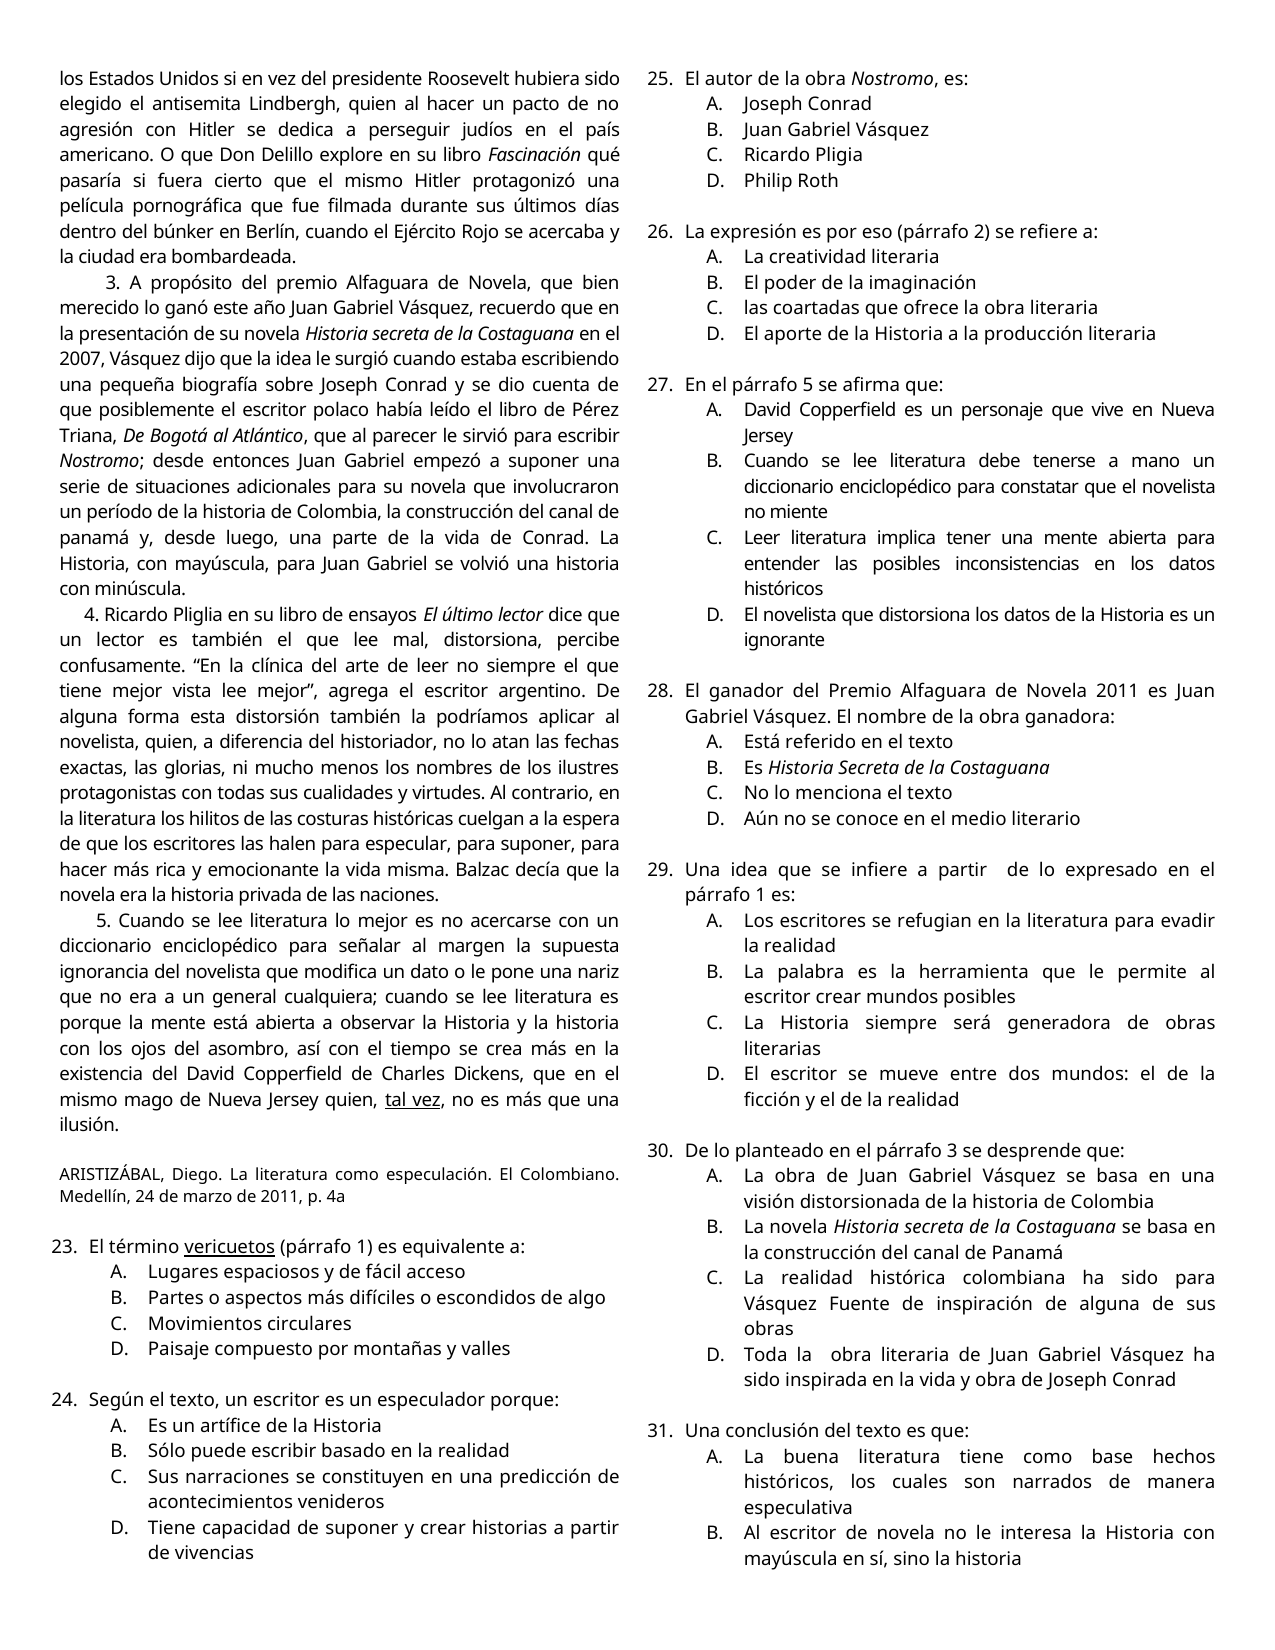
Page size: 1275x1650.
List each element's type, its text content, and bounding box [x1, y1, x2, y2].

list El aporte de la Historia a la producción literaria [706, 320, 1216, 346]
list La realidad histórica colombiana ha sido para Vásquez Fuente de inspiración de alguna de sus obras [706, 1264, 1216, 1341]
text ARISTIZÁBAL, Diego. La literatura como especulación. El Colombiano. Medellín, 24 de marzo de 2011, p. 4a [59, 1162, 620, 1208]
list La Historia siempre será generadora de obras literarias [706, 1009, 1216, 1060]
list El ganador del Premio Alfaguara de Novela 2011 es Juan Gabriel Vásquez. El nombre de la obra ganadora: [647, 677, 1216, 728]
list Una idea que se infiere a partir de lo expresado en el párrafo 1 es: [647, 856, 1216, 907]
list Partes o aspectos más difíciles o escondidos de algo [110, 1284, 620, 1310]
list La obra de Juan Gabriel Vásquez se basa en una visión distorsionada de la historia de Colombia [706, 1162, 1216, 1213]
list Es Historia Secreta de la Costaguana [706, 754, 1216, 779]
list Philip Roth [706, 167, 1216, 193]
list Leer literatura implica tener una mente abierta para entender las posibles inconsistencias en los datos históricos [706, 524, 1216, 601]
list La creatividad literaria [706, 244, 1216, 269]
list Toda la obra literaria de Juan Gabriel Vásquez ha sido inspirada en la vida y obra de Joseph Conrad [706, 1341, 1216, 1392]
list las coartadas que ofrece la obra literaria [706, 295, 1216, 320]
list La palabra es la herramienta que le permite al escritor crear mundos posibles [706, 958, 1216, 1009]
list Paisaje compuesto por montañas y valles [110, 1335, 620, 1361]
list Sus narraciones se constituyen en una predicción de acontecimientos venideros [110, 1463, 620, 1514]
list Es un artífice de la Historia [110, 1412, 620, 1437]
text 5. Cuando se lee literatura lo mejor es no acercarse con un diccionario enciclopédico para señalar al margen la supuesta ignorancia del novelista que modifica un dato o le pone una nariz que no era a un general cualquiera; cuando se lee literatura es porque la mente está abierta a observar y la historia con los ojos del asombro, así con el tiempo se crea más en la existencia del David Copperfield de Charles Dickens, que en el mismo mago de Nueva Jersey quien, tal vez, no es más que una ilusión. [59, 907, 620, 1137]
list La buena literatura tiene como base hechos históricos, los cuales son narrados de manera especulativa [706, 1443, 1216, 1520]
list La novela Historia secreta de la Costaguana se basa en la construcción del canal de Panamá [706, 1213, 1216, 1264]
list Una conclusión del texto es que: [647, 1418, 1216, 1443]
list Cuando se lee literatura debe tenerse a mano un diccionario enciclopédico para constatar que el novelista no miente [706, 448, 1216, 524]
list Según el texto, un escritor es un especulador porque: [51, 1386, 620, 1412]
list El escritor se mueve entre dos mundos: el de la ficción y el de la realidad [706, 1060, 1216, 1111]
list Movimientos circulares [110, 1310, 620, 1335]
list Lugares espaciosos y de fácil acceso [110, 1259, 620, 1284]
list Ricardo Pligia [706, 142, 1216, 167]
list Joseph Conrad [706, 91, 1216, 116]
list Juan Gabriel Vásquez [706, 116, 1216, 142]
list El novelista que distorsiona los datos de la Historia es un ignorante [706, 601, 1216, 652]
list De lo planteado en el párrafo 3 se desprende que: [647, 1137, 1216, 1162]
text 4. Ricardo Pliglia en su libro de ensayos El último lector dice que un lector es también el que lee mal, distorsiona, percibe confusamente. “En la clínica del arte de leer no siempre el que tiene mejor vista lee mejor”, agrega el escritor argentino. De alguna forma esta distorsión también la podríamos aplicar al novelista, quien, a diferencia del historiador, no lo atan las fechas exactas, las glorias, ni mucho menos los nombres de los ilustres protagonistas con todas sus cualidades y virtudes. Al contrario, en la literatura los hilitos de las costuras históricas cuelgan a la espera de que los escritores las halen para especular, para suponer, para hacer más rica y emocionante la vida misma. Balzac decía que la novela era la historia privada de las naciones. [59, 601, 620, 907]
list David Copperfield es un personaje que vive en Nueva Jersey [706, 397, 1216, 448]
list En el párrafo 5 se afirma que: [647, 371, 1216, 397]
list La expresión es por eso (párrafo 2) se refiere a: [647, 218, 1216, 244]
list Aún no se conoce en el medio literario [706, 805, 1216, 831]
list El término vericuetos (párrafo 1) es equivalente a: [51, 1233, 620, 1259]
list Está referido en el texto [706, 728, 1216, 754]
list El poder de la imaginación [706, 269, 1216, 295]
text propósito del premio Alfaguara de Novela, que bien merecido lo ganó este año Juan Gabriel Vásquez, recuerdo que en la presentación de su novela Historia secreta de en el 2007, Vásquez dijo que la idea le surgió cuando estaba escribiendo una pequeña biografía sobre Joseph Conrad y se dio cuenta de que posiblemente el escritor polaco había leído el libro de Pérez Triana, De Bogotá al Atlántico, que al parecer le sirvió para escribir Nostromo; desde entonces Juan Gabriel empezó a suponer una serie de situaciones adicionales para su novela que involucraron un período de la historia de Colombia, la construcción del canal de panamá y, desde luego, una parte de la vida de Conrad. , con mayúscula, para Juan Gabriel se volvió una historia con minúscula. [59, 269, 620, 601]
list No lo menciona el texto [706, 779, 1216, 805]
list Los escritores se refugian en la literatura para evadir la realidad [706, 907, 1216, 958]
list El autor de la obra Nostromo, es: [647, 65, 1216, 91]
list Al escritor de novela no le interesa la Historia con mayúscula en sí, sino la historia [706, 1520, 1216, 1571]
list Tiene capacidad de suponer y crear historias a partir de vivencias [110, 1514, 620, 1565]
list Sólo puede escribir basado en la realidad [110, 1437, 620, 1463]
